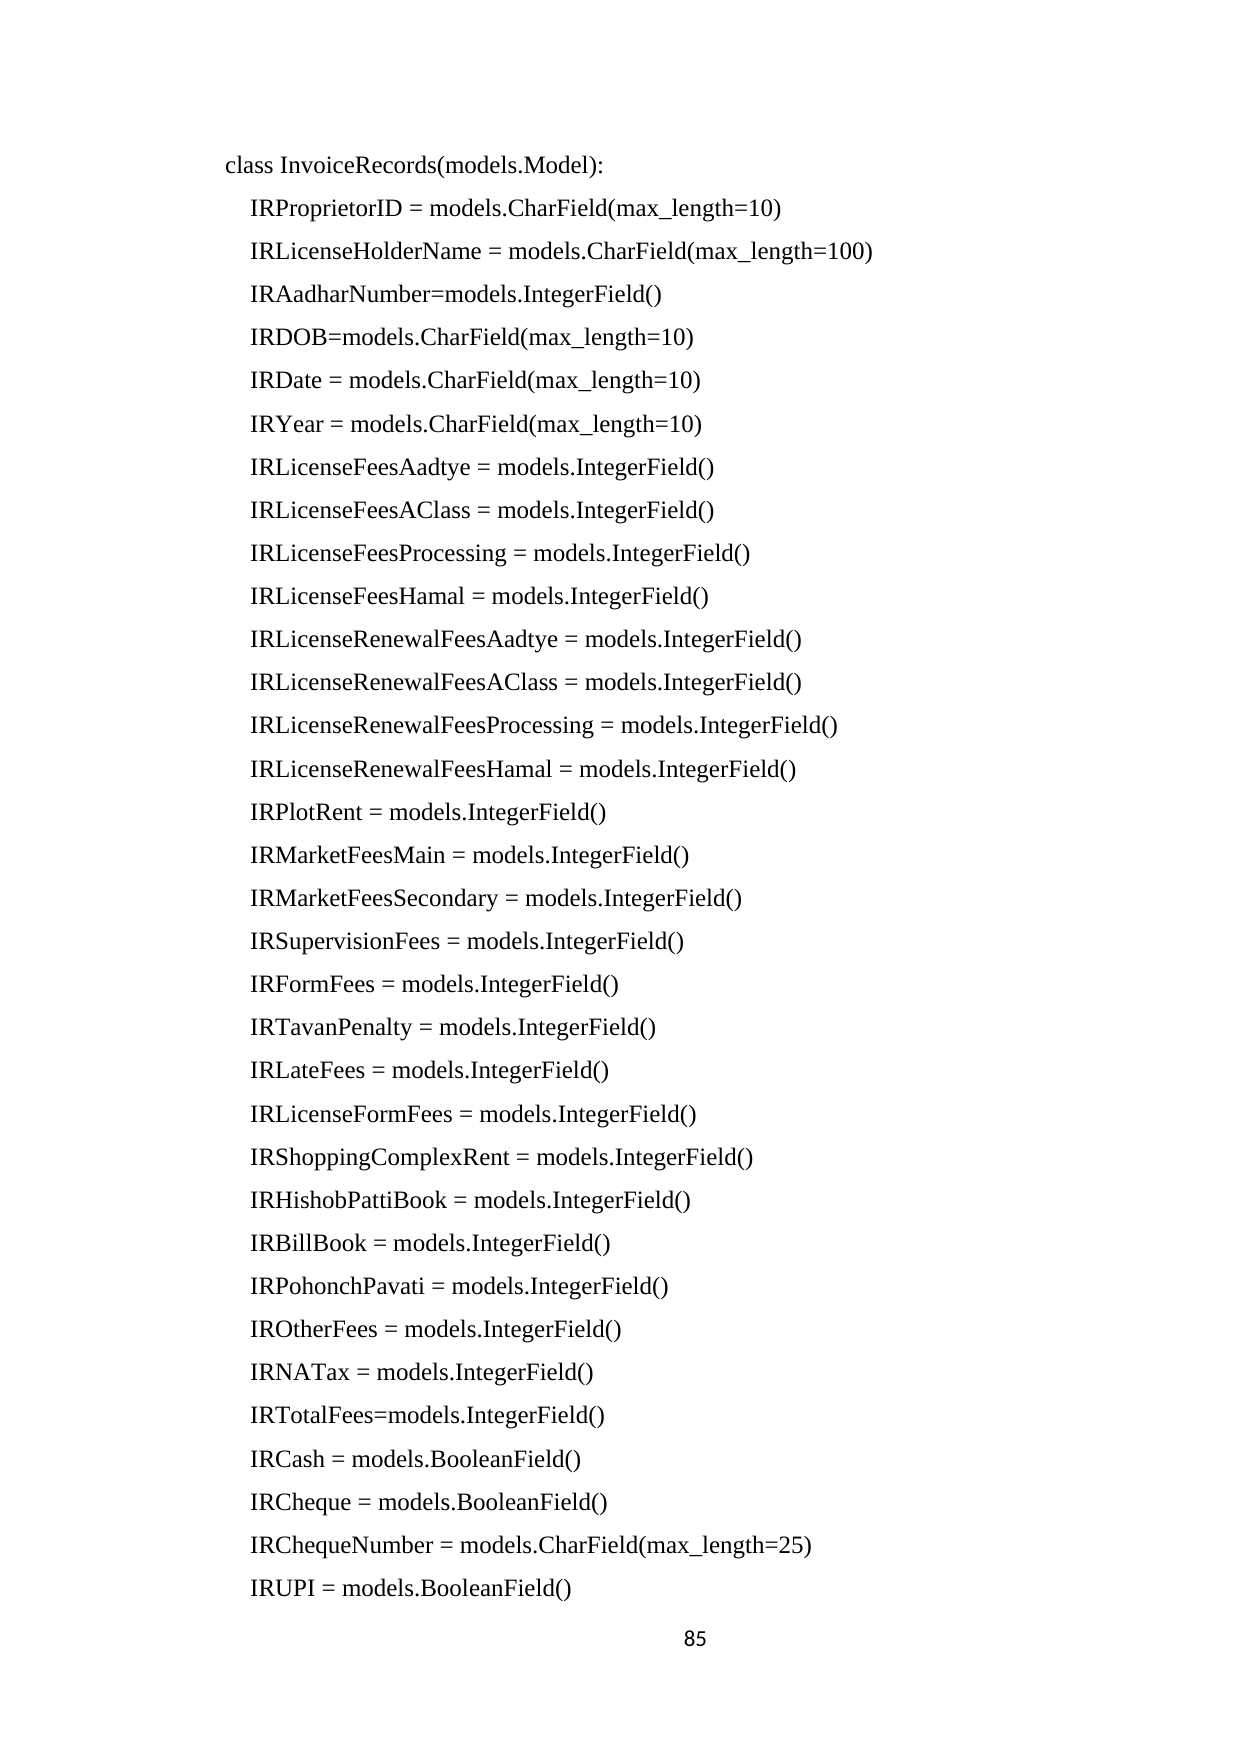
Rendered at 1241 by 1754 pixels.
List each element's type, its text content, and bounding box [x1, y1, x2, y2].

text IRProprietorID = models.CharField(max_length=10) [225, 193, 1165, 222]
text IRHishobPattiBook = models.IntegerField() [225, 1185, 1165, 1214]
text IRPlotRent = models.IntegerField() [225, 797, 1165, 826]
text IRLicenseRenewalFeesAadtye = models.IntegerField() [225, 624, 1165, 653]
text IRDate = models.CharField(max_length=10) [225, 366, 1165, 394]
text IRLicenseFeesHamal = models.IntegerField() [225, 581, 1165, 610]
text IRYear = models.CharField(max_length=10) [225, 409, 1165, 437]
text IRChequeNumber = models.CharField(max_length=25) [225, 1530, 1165, 1559]
text IRMarketFeesSecondary = models.IntegerField() [225, 883, 1165, 912]
text IRFormFees = models.IntegerField() [225, 969, 1165, 998]
text IRSupervisionFees = models.IntegerField() [225, 926, 1165, 955]
text IRUPI = models.BooleanField() [225, 1573, 1165, 1602]
text IRLicenseRenewalFeesAClass = models.IntegerField() [225, 667, 1165, 696]
text IROtherFees = models.IntegerField() [225, 1314, 1165, 1343]
text IRDOB=models.CharField(max_length=10) [225, 322, 1165, 351]
text IRLicenseFeesAadtye = models.IntegerField() [225, 452, 1165, 481]
text IRNATax = models.IntegerField() [225, 1357, 1165, 1386]
text IRShoppingComplexRent = models.IntegerField() [225, 1142, 1165, 1171]
text IRCheque = models.BooleanField() [225, 1487, 1165, 1516]
text IRPohonchPavati = models.IntegerField() [225, 1271, 1165, 1300]
text IRAadharNumber=models.IntegerField() [225, 279, 1165, 308]
text IRLicenseFeesAClass = models.IntegerField() [225, 495, 1165, 524]
text IRLateFees = models.IntegerField() [225, 1056, 1165, 1084]
text IRLicenseFeesProcessing = models.IntegerField() [225, 538, 1165, 567]
text IRLicenseFormFees = models.IntegerField() [225, 1099, 1165, 1127]
text IRTotalFees=models.IntegerField() [225, 1401, 1165, 1429]
text IRCash = models.BooleanField() [225, 1444, 1165, 1472]
text IRBillBook = models.IntegerField() [225, 1228, 1165, 1257]
text IRTavanPenalty = models.IntegerField() [225, 1012, 1165, 1041]
text IRLicenseRenewalFeesHamal = models.IntegerField() [225, 754, 1165, 782]
text IRLicenseRenewalFeesProcessing = models.IntegerField() [225, 711, 1165, 739]
text class InvoiceRecords(models.Model): [225, 150, 1165, 179]
text IRMarketFeesMain = models.IntegerField() [225, 840, 1165, 869]
text IRLicenseHolderName = models.CharField(max_length=100) [225, 236, 1165, 265]
